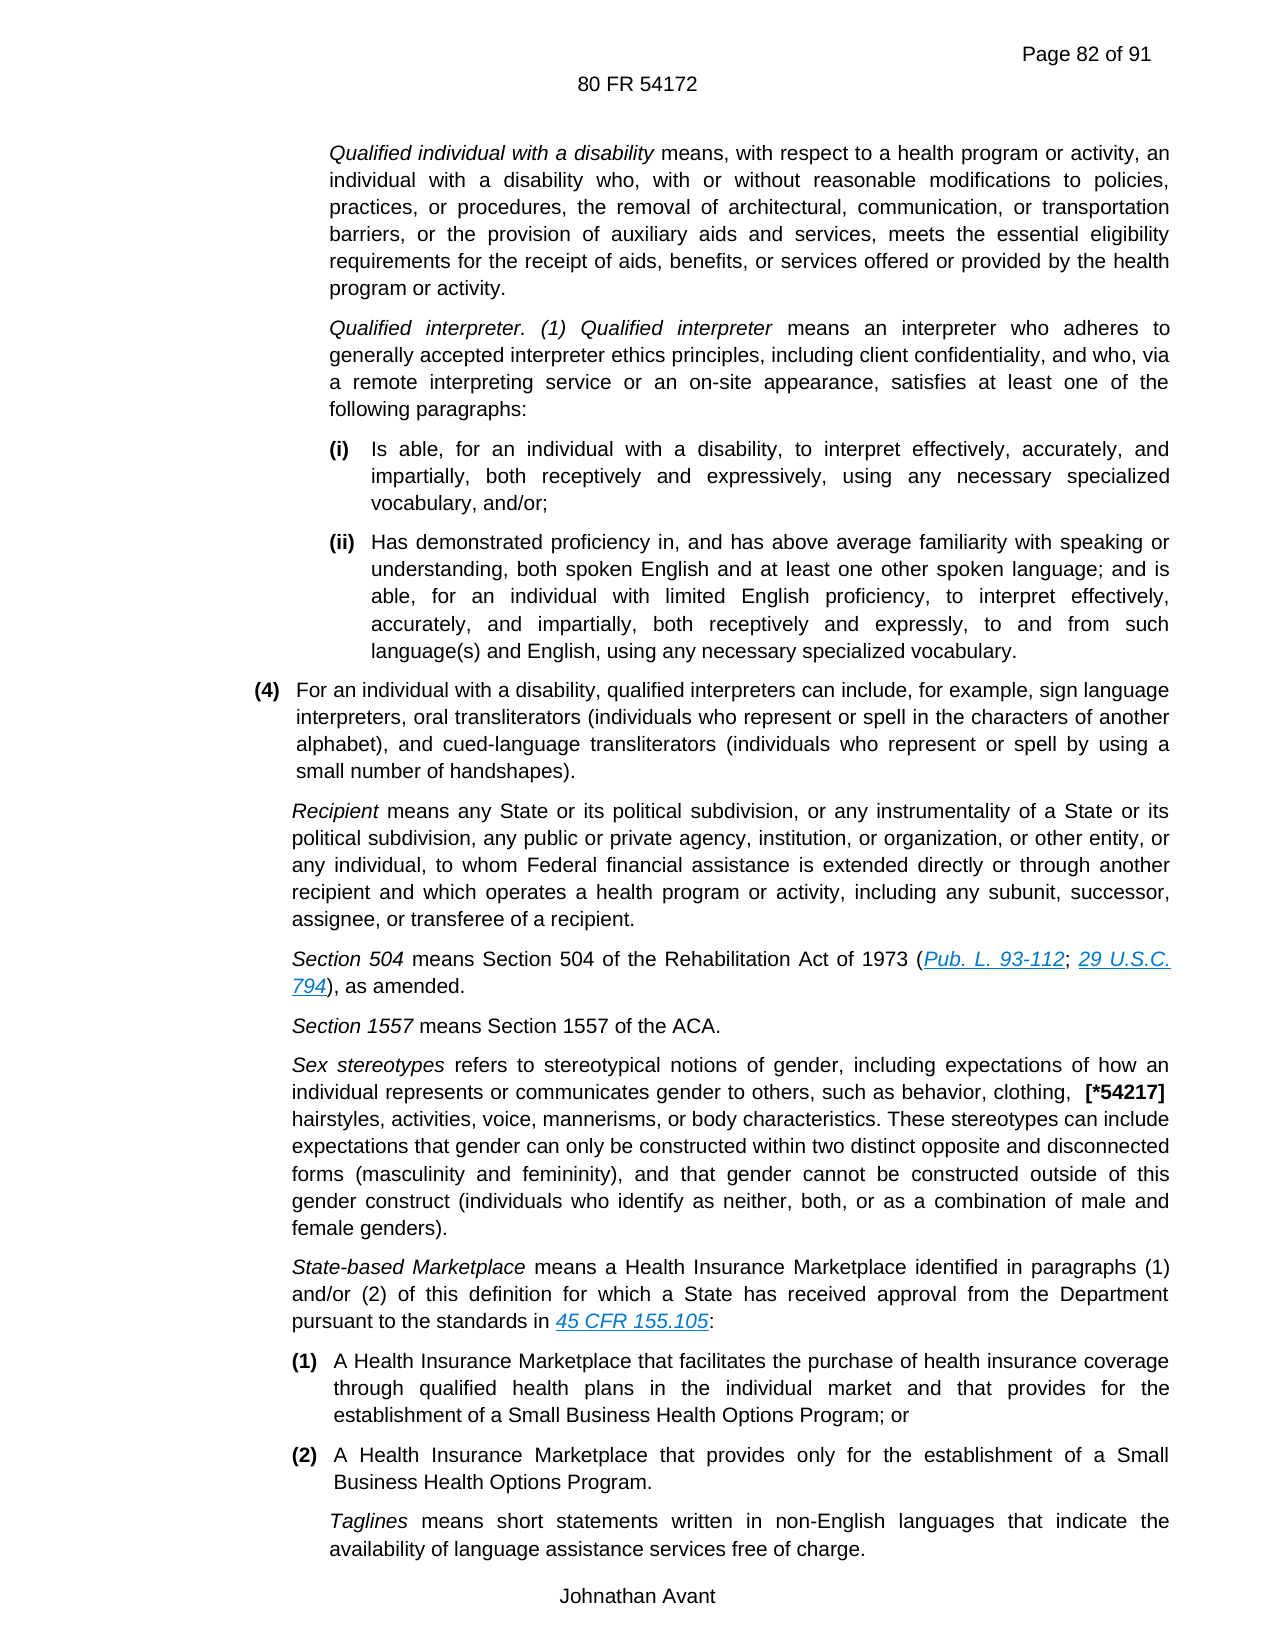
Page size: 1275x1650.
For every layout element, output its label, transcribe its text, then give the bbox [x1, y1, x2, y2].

text State-based Marketplace means a Health Insurance Marketplace identified in paragraphs (1) and/or (2) of this definition for which a State has received approval from the Department pursuant to the standards in 45 CFR 155.105: [292, 1252, 1171, 1333]
list Is able, for an individual with a disability, to interpret effectively, accurately, and impartially, both receptively and expressively, using any necessary specialized vocabulary, and/or; [329, 433, 1171, 514]
text Qualified interpreter. (1) Qualified interpreter means an interpreter who adheres to generally accepted interpreter ethics principles, including client confidentiality, and who, via a remote interpreting service or an on-site appearance, satisfies at least one of the following paragraphs: [329, 312, 1171, 421]
text Taglines means short statements written in non-English languages that indicate the availability of language assistance services free of charge. [329, 1506, 1171, 1560]
text Recipient means any State or its political subdivision, or any instrumentality of a State or its political subdivision, any public or private agency, institution, or organization, or other entity, or any individual, to whom Federal financial assistance is extended directly or through another recipient and which operates a health program or activity, including any subunit, successor, assignee, or transferee of a recipient. [292, 796, 1171, 931]
text Qualified individual with a disability means, with respect to a health program or activity, an individual with a disability who, with or without reasonable modifications to policies, practices, or procedures, the removal of architectural, communication, or transportation barriers, or the provision of auxiliary aids and services, meets the essential eligibility requirements for the receipt of aids, benefits, or services offered or provided by the health program or activity. [329, 137, 1171, 300]
list A Health Insurance Marketplace that facilitates the purchase of health insurance coverage through qualified health plans in the individual market and that provides for the establishment of a Small Business Health Options Program; or [292, 1346, 1171, 1427]
text Sex stereotypes refers to stereotypical notions of gender, including expectations of how an individual represents or communicates gender to others, such as behavior, clothing, [*54217] hairstyles, activities, voice, mannerisms, or body characteristics. These stereotypes can include expectations that gender can only be constructed within two distinct opposite and disconnected forms (masculinity and femininity), and that gender cannot be constructed outside of this gender construct (individuals who identify as neither, both, or as a combination of male and female genders). [292, 1050, 1171, 1239]
text Section 504 means Section 504 of the Rehabilitation Act of 1973 (Pub. L. 93-112; 29 U.S.C. 794), as amended. [292, 944, 1171, 998]
list For an individual with a disability, qualified interpreters can include, for example, sign language interpreters, oral transliterators (individuals who represent or spell in the characters of another alphabet), and cued-language transliterators (individuals who represent or spell by using a small number of handshapes). [254, 675, 1171, 783]
list A Health Insurance Marketplace that provides only for the establishment of a Small Business Health Options Program. [292, 1439, 1171, 1494]
list Has demonstrated proficiency in, and has above average familiarity with speaking or understanding, both spoken English and at least one other spoken language; and is able, for an individual with limited English proficiency, to interpret effectively, accurately, and impartially, both receptively and expressly, to and from such language(s) and English, using any necessary specialized vocabulary. [329, 527, 1171, 662]
text Section 1557 means Section 1557 of the ACA. [292, 1010, 1171, 1037]
